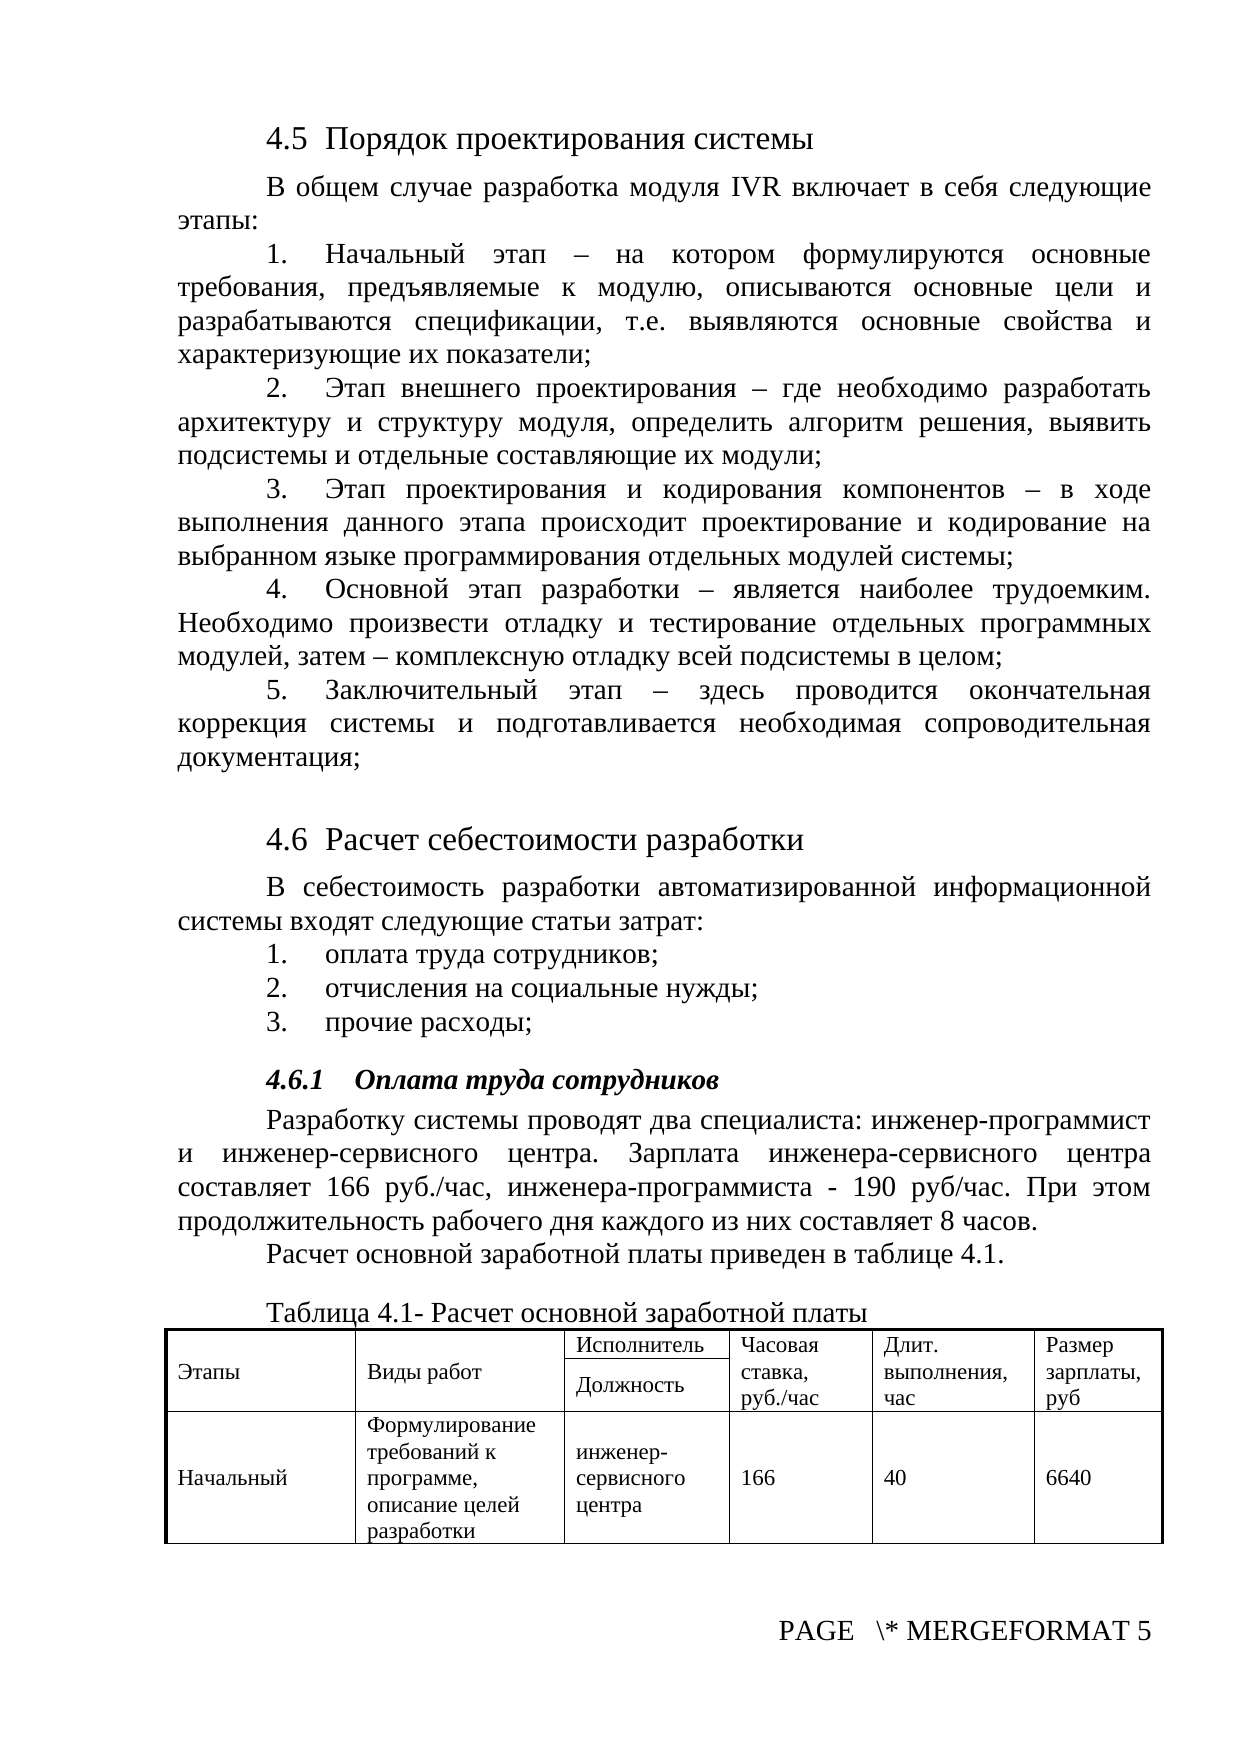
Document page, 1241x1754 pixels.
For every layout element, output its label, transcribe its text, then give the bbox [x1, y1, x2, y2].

list Основной этап разработки – является наиболее трудоемким. Необходимо произвести отладку и тестирование отдельных программных модулей, затем – комплексную отладку всей подсистемы в целом; [177, 571, 1152, 672]
text Таблица 4.1- Расчет основной заработной платы [177, 1295, 1152, 1328]
table_cell 166 [730, 1412, 872, 1543]
list отчисления на социальные нужды; [177, 970, 1152, 1004]
text Разработку системы проводят два специалиста: инженер-программист и инженер-сервисного центра. Зарплата инженера-сервисного центра составляет 166 руб./час, инженера-программиста - 190 руб/час. При этом продолжительность рабочего дня каждого из них составляет 8 часов. [177, 1102, 1152, 1236]
table_header Размер зарплаты, руб [1035, 1331, 1161, 1411]
table_cell Формулирование требований к программе, описание целей разработки [356, 1412, 564, 1543]
table_cell 6640 [1035, 1412, 1161, 1543]
list Начальный этап – на котором формулируются основные требования, предъявляемые к модулю, описываются основные цели и разрабатываются спецификации, т.е. выявляются основные свойства и характеризующие их показатели; [177, 236, 1152, 370]
text В общем случае разработка модуля IVR включает в себя следующие этапы: [177, 169, 1152, 236]
table_cell инженер-сервисного центра [565, 1412, 729, 1543]
table_header Часовая ставка, руб./час [730, 1331, 872, 1411]
text В себестоимость разработки автоматизированной информационной системы входят следующие статьи затрат: [177, 869, 1152, 937]
list оплата труда сотрудников; [177, 937, 1152, 970]
text Расчет основной заработной платы приведен в таблице 4.1. [177, 1236, 1152, 1270]
list Заключительный этап – здесь проводится окончательная коррекция системы и подготавливается необходимая сопроводительная документация; [177, 672, 1152, 773]
table_header Исполнитель [565, 1331, 729, 1358]
table_cell 40 [873, 1412, 1034, 1543]
table_cell Должность [565, 1359, 729, 1411]
table_cell Начальный [168, 1412, 355, 1543]
list Этап проектирования и кодирования компонентов – в ходе выполнения данного этапа происходит проектирование и кодирование на выбранном языке программирования отдельных модулей системы; [177, 471, 1152, 571]
subtitle Оплата труда сотрудников [177, 1062, 1152, 1096]
table_header Длит. выполнения, час [873, 1331, 1034, 1411]
list Этап внешнего проектирования – где необходимо разработать архитектуру и структуру модуля, определить алгоритм решения, выявить подсистемы и отдельные составляющие их модули; [177, 370, 1152, 471]
subtitle Расчет себестоимости разработки [177, 819, 1152, 857]
table_header Этапы [168, 1331, 355, 1411]
list прочие расходы; [177, 1004, 1152, 1037]
subtitle Порядок проектирования системы [177, 118, 1152, 156]
table_header Виды работ [356, 1331, 564, 1411]
